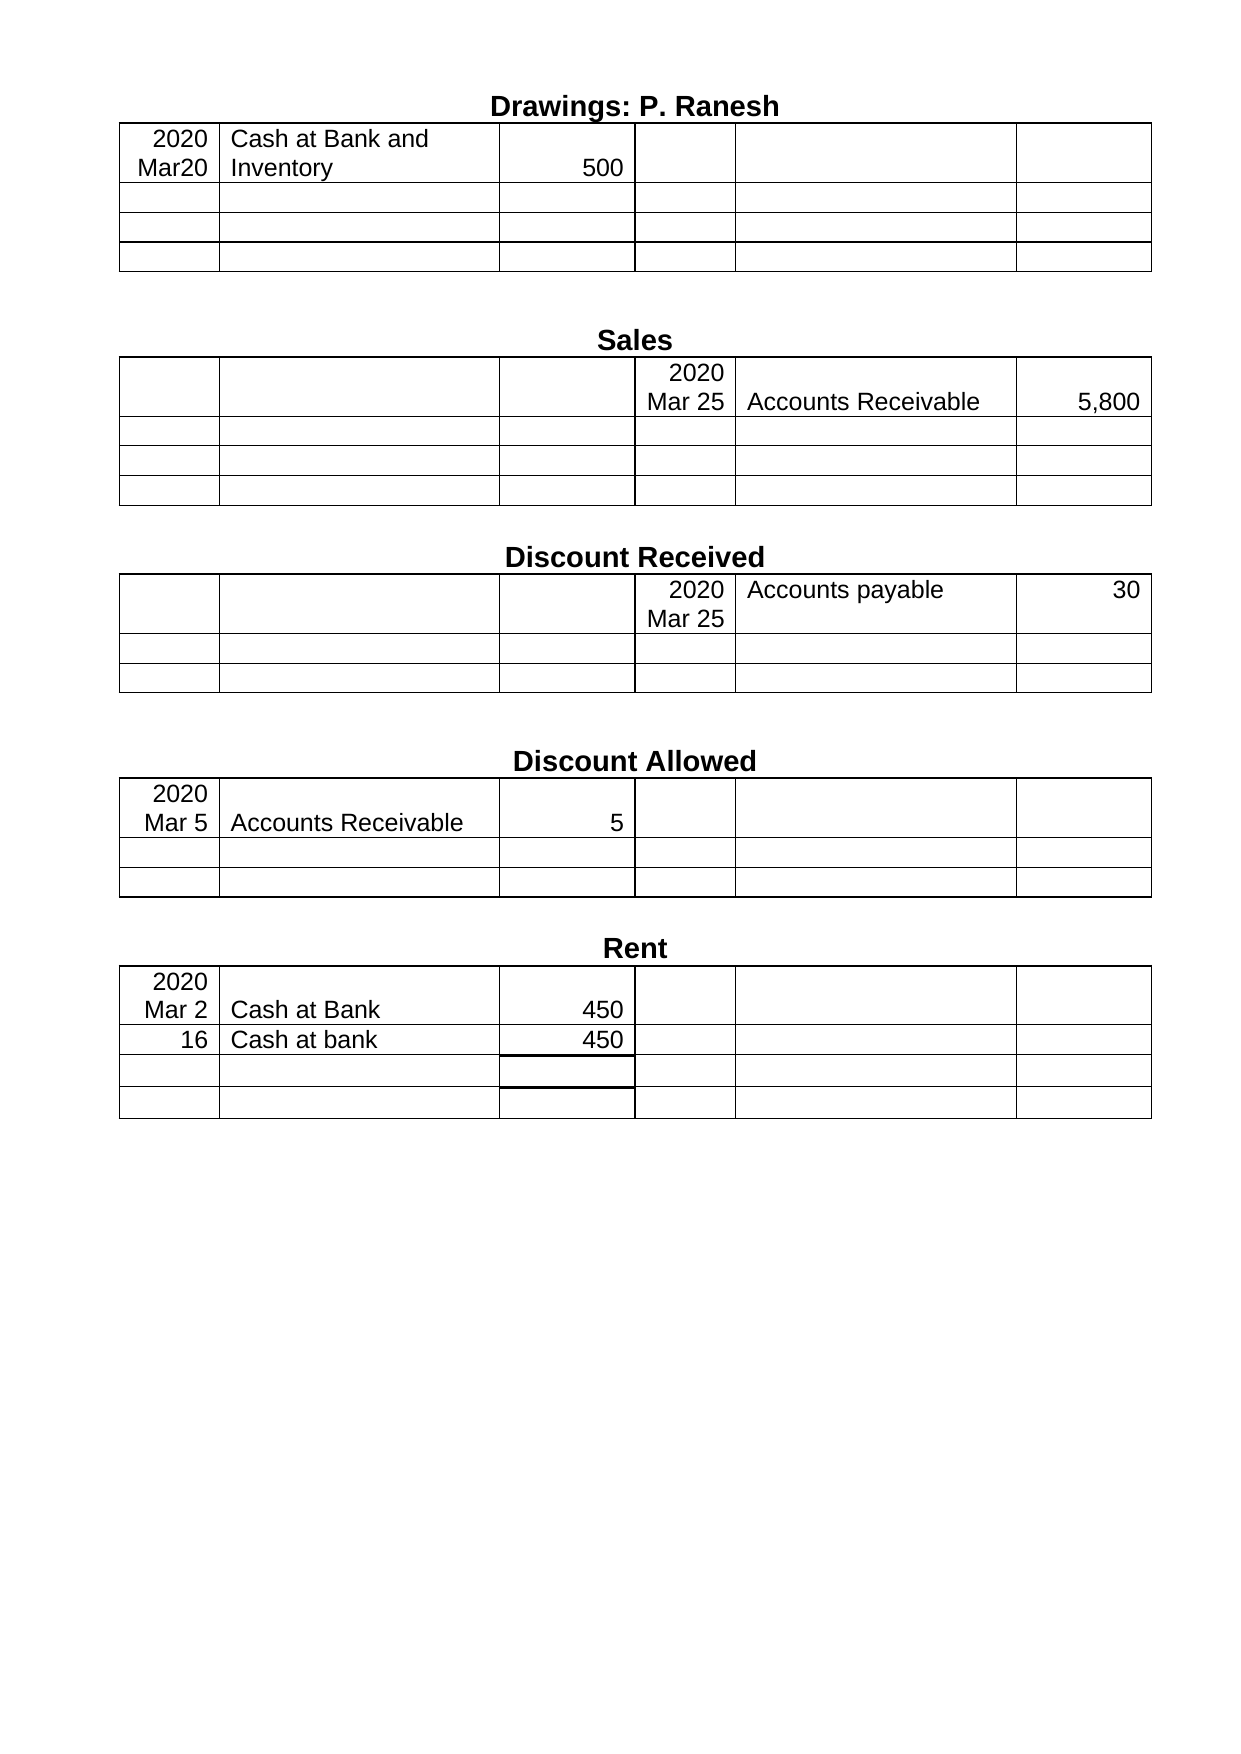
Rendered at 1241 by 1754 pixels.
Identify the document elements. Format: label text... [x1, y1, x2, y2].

table_header [736, 124, 1016, 182]
table_header Cash at Bank [220, 967, 499, 1024]
table_cell [120, 417, 219, 445]
table_header [1017, 124, 1151, 182]
table_cell [500, 1057, 634, 1086]
table_cell [1017, 417, 1151, 445]
table_header 2020 Mar 2 [120, 967, 219, 1024]
table_header [500, 575, 634, 633]
table_cell [636, 868, 735, 896]
table_cell [500, 183, 634, 212]
table_cell [736, 243, 1016, 271]
table_cell [500, 868, 634, 896]
table_header 2020 Mar 25 [636, 575, 735, 633]
table_header Accounts Receivable [220, 779, 499, 837]
table_header 2020 Mar 5 [120, 779, 219, 837]
table_cell [220, 664, 499, 692]
table_cell [220, 838, 499, 867]
table_cell [736, 838, 1016, 867]
table_cell [120, 868, 219, 896]
table_header [636, 779, 735, 837]
table_cell [736, 417, 1016, 445]
table_cell [220, 1087, 499, 1118]
table_cell 450 [500, 1025, 634, 1054]
table_header [120, 575, 219, 633]
table_cell [220, 183, 499, 212]
table_header [636, 967, 735, 1024]
table_cell [500, 664, 634, 692]
table_cell [220, 446, 499, 475]
table_cell [636, 417, 735, 445]
table_header 30 [1017, 575, 1151, 633]
table_cell [1017, 183, 1151, 212]
table_cell [120, 838, 219, 867]
table_cell [736, 446, 1016, 475]
table_cell Cash at bank [220, 1025, 499, 1054]
table_cell [636, 243, 735, 271]
table_header [736, 779, 1016, 837]
table_header [120, 358, 219, 416]
table_header Accounts payable [736, 575, 1016, 633]
table_header 5,800 [1017, 358, 1151, 416]
table_cell [120, 446, 219, 475]
table_cell [1017, 476, 1151, 505]
table_cell [120, 664, 219, 692]
table_cell [500, 213, 634, 241]
table_cell [736, 476, 1016, 505]
table_cell [120, 1055, 219, 1086]
table_cell [736, 213, 1016, 241]
table_header 5 [500, 779, 634, 837]
table_cell [1017, 1025, 1151, 1054]
table_cell [636, 1025, 735, 1054]
table_cell [1017, 1087, 1151, 1118]
table_cell [220, 868, 499, 896]
text Sales [118, 322, 1152, 356]
table_header Cash at Bank and Inventory [220, 124, 499, 182]
table_cell [736, 634, 1016, 662]
table_cell [1017, 838, 1151, 867]
table_header 2020 Mar20 [120, 124, 219, 182]
table_cell [636, 634, 735, 662]
table_header [736, 967, 1016, 1024]
table_header Accounts Receivable [736, 358, 1016, 416]
table_cell [120, 634, 219, 662]
table_cell [120, 476, 219, 505]
table_cell [636, 476, 735, 505]
table_cell [500, 417, 634, 445]
table_cell [1017, 446, 1151, 475]
table_cell [220, 476, 499, 505]
table_cell [736, 1055, 1016, 1086]
table_header [220, 358, 499, 416]
table_cell [220, 634, 499, 662]
table_cell [120, 183, 219, 212]
table_cell [736, 868, 1016, 896]
table_cell 16 [120, 1025, 219, 1054]
text Rent [118, 931, 1152, 964]
table_header [500, 358, 634, 416]
table_cell [636, 664, 735, 692]
table_cell [500, 446, 634, 475]
table_cell [636, 1087, 735, 1118]
table_cell [636, 1055, 735, 1086]
text Discount Received [118, 539, 1152, 573]
table_cell [1017, 664, 1151, 692]
table_cell [220, 1055, 499, 1086]
table_header [1017, 779, 1151, 837]
table_cell [636, 183, 735, 212]
table_cell [1017, 634, 1151, 662]
table_cell [736, 1025, 1016, 1054]
table_cell [736, 1087, 1016, 1118]
table_cell [120, 213, 219, 241]
table_cell [120, 1087, 219, 1118]
table_cell [736, 183, 1016, 212]
table_cell [500, 634, 634, 662]
table_header [220, 575, 499, 633]
table_header 2020 Mar 25 [636, 358, 735, 416]
table_cell [500, 838, 634, 867]
table_cell [736, 664, 1016, 692]
table_cell [500, 243, 634, 271]
table_header [636, 124, 735, 182]
table_header 500 [500, 124, 634, 182]
table_cell [636, 446, 735, 475]
table_cell [220, 213, 499, 241]
text Drawings: P. Ranesh [118, 89, 1152, 122]
table_cell [220, 243, 499, 271]
table_cell [1017, 213, 1151, 241]
table_cell [1017, 868, 1151, 896]
text Discount Allowed [118, 744, 1152, 777]
table_cell [220, 417, 499, 445]
table_cell [636, 213, 735, 241]
table_header [1017, 967, 1151, 1024]
table_cell [120, 243, 219, 271]
table_cell [636, 838, 735, 867]
table_cell [1017, 1055, 1151, 1086]
table_cell [1017, 243, 1151, 271]
table_header 450 [500, 967, 634, 1024]
table_cell [500, 476, 634, 505]
table_cell [500, 1089, 634, 1118]
